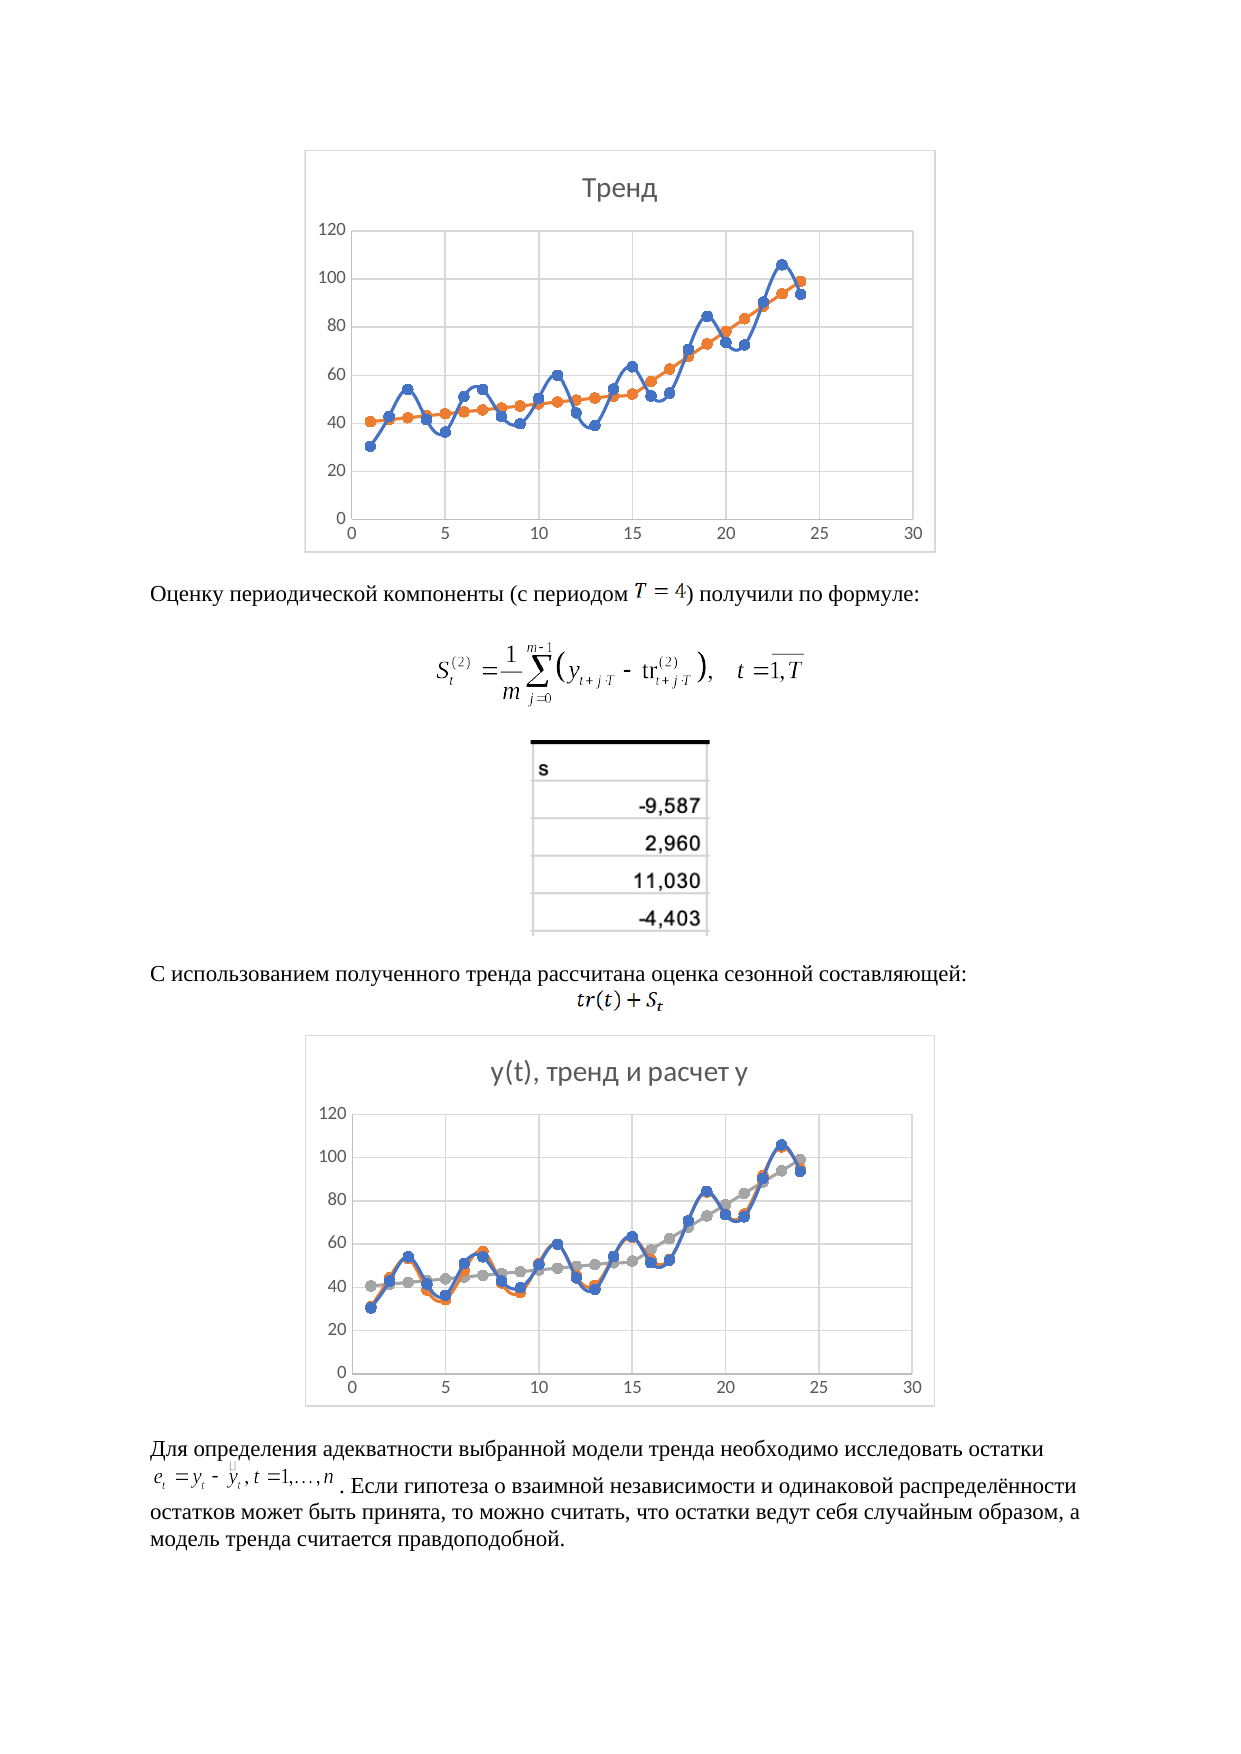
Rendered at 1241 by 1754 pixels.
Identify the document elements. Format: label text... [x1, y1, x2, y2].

text С использованием полученного тренда рассчитана оценка сезонной составляющей: [150, 960, 1090, 986]
picture [530, 740, 710, 936]
picture [576, 986, 664, 1011]
picture [634, 577, 686, 602]
text Оценку периодической компоненты (с периодом ) получили по формуле: [150, 577, 1090, 606]
text Для определения адекватности выбранной модели тренда необходимо исследовать остатки . Если гипотеза о взаимной независимости и одинаковой распределённости остатков может быть принята, то можно считать, что остатки ведут себя случайным образом, а модель тренда считается правдоподобной. [150, 1436, 1090, 1551]
